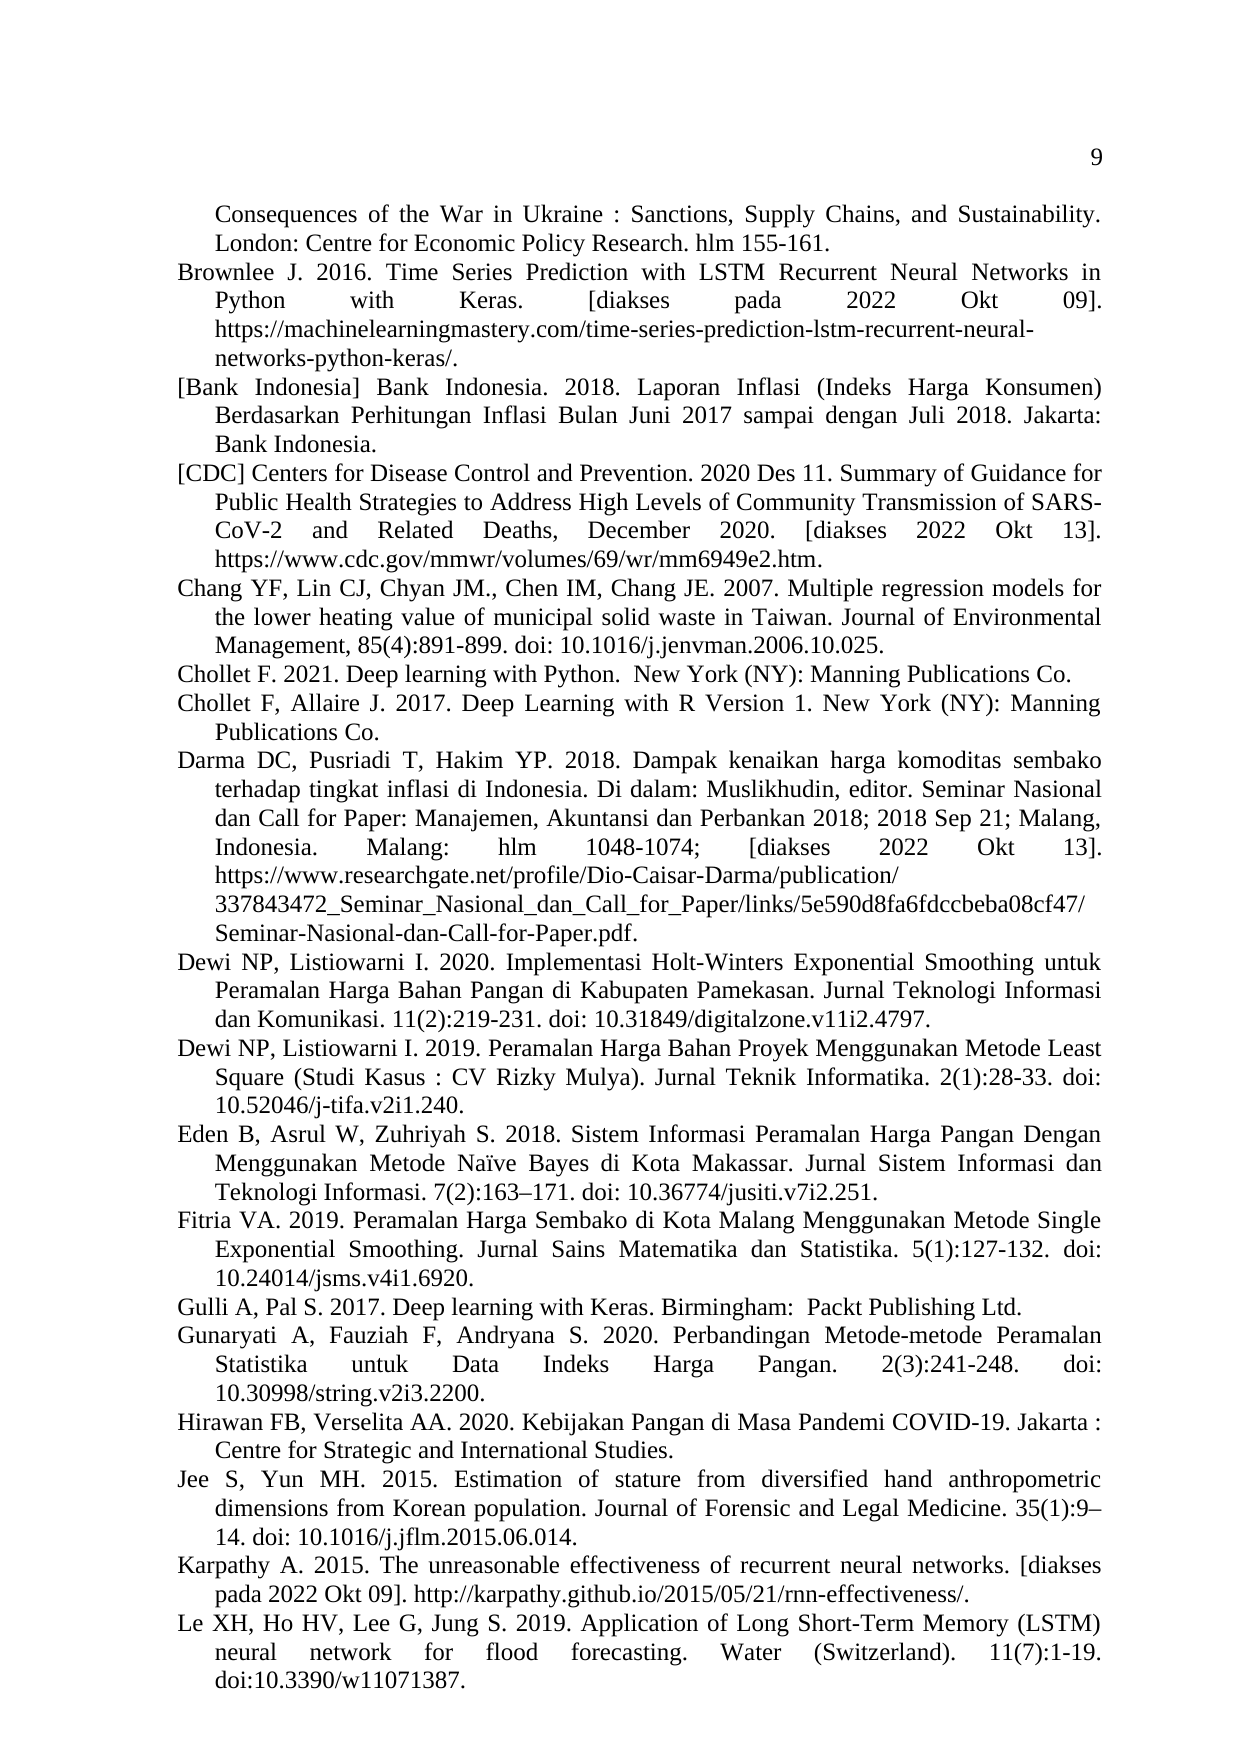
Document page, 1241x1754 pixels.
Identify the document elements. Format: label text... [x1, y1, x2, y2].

text Le XH, Ho HV, Lee G, Jung S. 2019. Application of Long Short-Term Memory (LSTM) neural network for flood forecasting. Water (Switzerland). 11(7):1-19. doi:10.3390/w11071387. [177, 1608, 1103, 1694]
text Chollet F, Allaire J. 2017. Deep Learning with R Version 1. New York (NY): Manning Publications Co. [177, 688, 1103, 745]
text [CDC] Centers for Disease Control and Prevention. 2020 Des 11. Summary of Guidance for Public Health Strategies to Address High Levels of Community Transmission of SARS-CoV-2 and Related Deaths, December 2020. [diakses 2022 Okt 13]. https://www.cdc.gov/mmwr/volumes/69/wr/mm6949e2.htm. [177, 458, 1103, 573]
text Dewi NP, Listiowarni I. 2019. Peramalan Harga Bahan Proyek Menggunakan Metode Least Square (Studi Kasus : CV Rizky Mulya). Jurnal Teknik Informatika. 2(1):28-33. doi: 10.52046/j-tifa.v2i1.240. [177, 1033, 1103, 1119]
text Gulli A, Pal S. 2017. Deep learning with Keras. Birmingham: Packt Publishing Ltd. [177, 1292, 1103, 1320]
text Chollet F. 2021. Deep learning with Python. New York (NY): Manning Publications Co. [177, 659, 1103, 688]
text Karpathy A. 2015. The unreasonable effectiveness of recurrent neural networks. [diakses pada 2022 Okt 09]. http://karpathy.github.io/2015/05/21/rnn-effectiveness/. [177, 1550, 1103, 1608]
text [Bank Indonesia] Bank Indonesia. 2018. Laporan Inflasi (Indeks Harga Konsumen) Berdasarkan Perhitungan Inflasi Bulan Juni 2017 sampai dengan Juli 2018. Jakarta: Bank Indonesia. [177, 372, 1103, 458]
text Chang YF, Lin CJ, Chyan JM., Chen IM, Chang JE. 2007. Multiple regression models for the lower heating value of municipal solid waste in Taiwan. Journal of Environmental Management, 85(4):891-899. doi: 10.1016/j.jenvman.2006.10.025. [177, 573, 1103, 659]
text Gunaryati A, Fauziah F, Andryana S. 2020. Perbandingan Metode-metode Peramalan Statistika untuk Data Indeks Harga Pangan. 2(3):241-248. doi: 10.30998/string.v2i3.2200. [177, 1320, 1103, 1407]
text Jee S, Yun MH. 2015. Estimation of stature from diversified hand anthropometric dimensions from Korean population. Journal of Forensic and Legal Medicine. 35(1):9–14. doi: 10.1016/j.jflm.2015.06.014. [177, 1464, 1103, 1550]
text Darma DC, Pusriadi T, Hakim YP. 2018. Dampak kenaikan harga komoditas sembako terhadap tingkat inflasi di Indonesia. Di dalam: Muslikhudin, editor. Seminar Nasional dan Call for Paper: Manajemen, Akuntansi dan Perbankan 2018; 2018 Sep 21; Malang, Indonesia. Malang: hlm 1048-1074; [diakses 2022 Okt 13]. https://www.researchgate.net/profile/Dio-Caisar-Darma/publication/337843472_Seminar_Nasional_dan_Call_for_Paper/links/5e590d8fa6fdccbeba08cf47/Seminar-Nasional-dan-Call-for-Paper.pdf. [177, 745, 1103, 947]
text Fitria VA. 2019. Peramalan Harga Sembako di Kota Malang Menggunakan Metode Single Exponential Smoothing. Jurnal Sains Matematika dan Statistika. 5(1):127-132. doi: 10.24014/jsms.v4i1.6920. [177, 1205, 1103, 1292]
text Hirawan FB, Verselita AA. 2020. Kebijakan Pangan di Masa Pandemi COVID-19. Jakarta : Centre for Strategic and International Studies. [177, 1407, 1103, 1464]
text Dewi NP, Listiowarni I. 2020. Implementasi Holt-Winters Exponential Smoothing untuk Peramalan Harga Bahan Pangan di Kabupaten Pamekasan. Jurnal Teknologi Informasi dan Komunikasi. 11(2):219-231. doi: 10.31849/digitalzone.v11i2.4797. [177, 947, 1103, 1033]
text Consequences of the War in Ukraine : Sanctions, Supply Chains, and Sustainability. London: Centre for Economic Policy Research. hlm 155-161. [214, 199, 1103, 257]
text Brownlee J. 2016. Time Series Prediction with LSTM Recurrent Neural Networks in Python with Keras. [diakses pada 2022 Okt 09]. https://machinelearningmastery.com/time-series-prediction-lstm-recurrent-neural-networks-python-keras/. [177, 257, 1103, 372]
text 9 [177, 142, 1103, 170]
text Eden B, Asrul W, Zuhriyah S. 2018. Sistem Informasi Peramalan Harga Pangan Dengan Menggunakan Metode Naïve Bayes di Kota Makassar. Jurnal Sistem Informasi dan Teknologi Informasi. 7(2):163–171. doi: 10.36774/jusiti.v7i2.251. [177, 1119, 1103, 1205]
